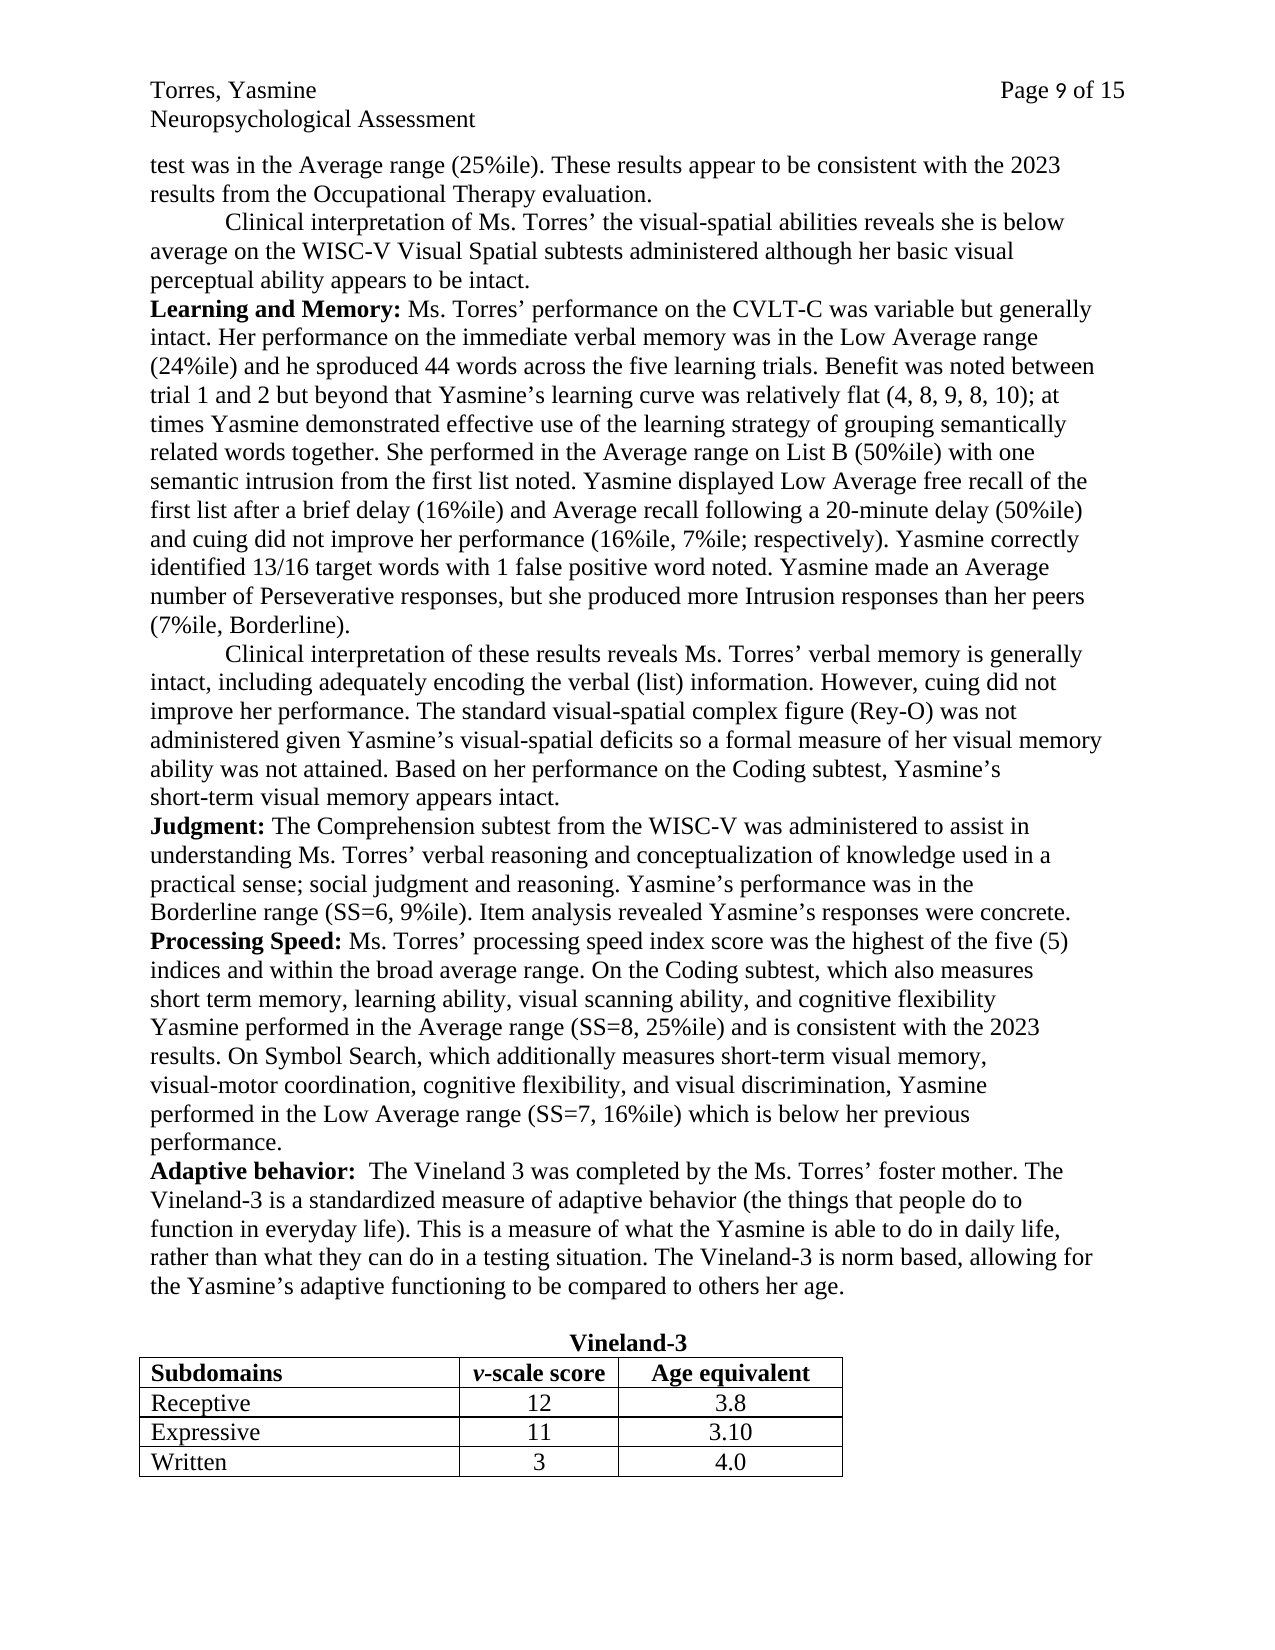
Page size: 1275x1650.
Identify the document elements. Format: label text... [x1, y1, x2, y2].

table_cell 4.0 [619, 1447, 842, 1476]
text Clinical interpretation of Ms. Torres’ the visual-spatial abilities reveals she is below average on the WISC-V Visual Spatial subtests administered although her basic visual perceptual ability appears to be intact. [150, 207, 1106, 294]
table_cell 3 [460, 1447, 618, 1476]
text Clinical interpretation of these results reveals Ms. Torres’ verbal memory is generally intact, including adequately encoding the verbal (list) information. However, cuing did not improve her performance. The standard visual-spatial complex figure (Rey-O) was not administered given Yasmine’s visual-spatial deficits so a formal measure of her visual memory ability was not attained. Based on her performance on the Coding subtest, Yasmine’s [150, 639, 1106, 782]
text Processing Speed: Ms. Torres’ processing speed index score was the highest of the five (5) indices and within the broad average range. On the Coding subtest, which also measures short term memory, learning ability, visual scanning ability, and cognitive flexibility Yasmine performed in the Average range (SS=8, 25%ile) and is consistent with the 2023 results. On Symbol Search, which additionally measures short-term visual memory, [150, 926, 1078, 1070]
text Vineland-3 [150, 1328, 1106, 1357]
table_cell Receptive [140, 1388, 459, 1416]
table_cell 11 [460, 1418, 618, 1446]
table_cell Expressive [140, 1418, 459, 1446]
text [150, 150, 1106, 207]
text short-term visual memory appears intact. [150, 782, 1106, 811]
text visual-motor coordination, cognitive flexibility, and visual discrimination, Yasmine performed in the Low Average range (SS=7, 16%ile) which is below her previous performance. [150, 1070, 1078, 1156]
table_cell 12 [460, 1388, 618, 1416]
table_header Age equivalent [619, 1358, 842, 1387]
table_header v-scale score [460, 1358, 618, 1387]
table_cell 3.10 [619, 1418, 842, 1446]
table_header Subdomains [140, 1358, 459, 1387]
text Judgment: The Comprehension subtest from the WISC-V was administered to assist in understanding Ms. Torres’ verbal reasoning and conceptualization of knowledge used in a practical sense; social judgment and reasoning. Yasmine’s performance was in the Borderline range (SS=6, 9%ile). Item analysis revealed Yasmine’s responses were concrete. [150, 811, 1078, 926]
text Learning and Memory: Ms. Torres’ performance on the CVLT-C was variable but generally intact. Her performance on the immediate verbal memory was in the Low Average range (24%ile) and he sproduced 44 words across the five learning trials. Benefit was noted between trial 1 and 2 but beyond that Yasmine’s learning curve was relatively flat (4, 8, 9, 8, 10); at times Yasmine demonstrated effective use of the learning strategy of grouping semantically related words together. She performed in the Average range on List B (50%ile) with one semantic intrusion from the first list noted. Yasmine displayed Low Average free recall of the first list after a brief delay (16%ile) and Average recall following a 20-minute delay (50%ile) and cuing did not improve her performance (16%ile, 7%ile; respectively). Yasmine correctly identified 13/16 target words with 1 false positive word noted. Yasmine made an Average number of Perseverative responses, but she produced more Intrusion responses than her peers (7%ile, Borderline). [150, 294, 1106, 639]
text Adaptive behavior: The Vineland 3 was completed by the Ms. Torres’ foster mother. The Vineland-3 is a standardized measure of adaptive behavior (the things that people do to function in everyday life). This is a measure of what the Yasmine is able to do in daily life, rather than what they can do in a testing situation. The Vineland-3 is norm based, allowing for the Yasmine’s adaptive functioning to be compared to others her age. [150, 1156, 1106, 1300]
table_cell 3.8 [619, 1388, 842, 1416]
table_cell Written [140, 1447, 459, 1476]
